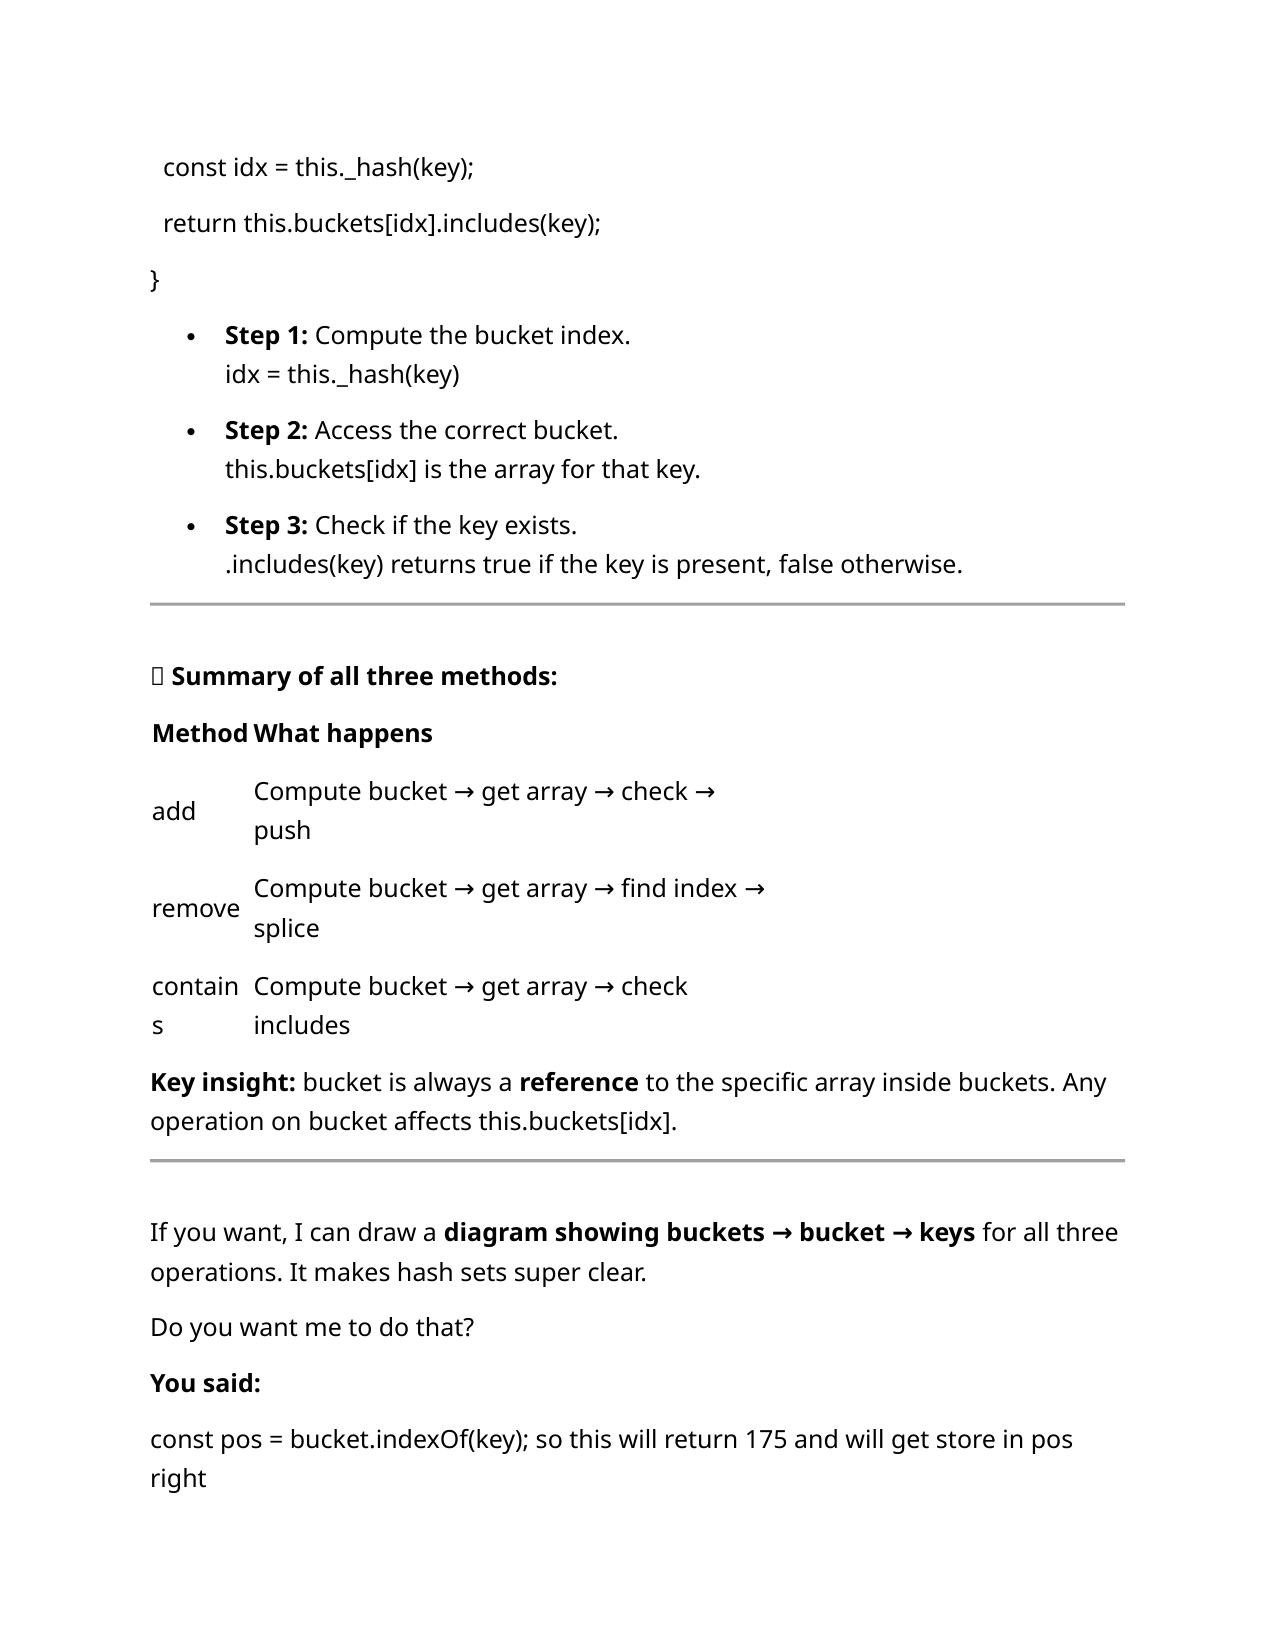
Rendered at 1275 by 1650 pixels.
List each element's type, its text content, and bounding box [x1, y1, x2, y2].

text } [150, 262, 1125, 296]
text If you want, I can draw a diagram showing buckets → bucket → keys for all three operations. It makes hash sets super clear. [150, 1215, 1125, 1288]
text const idx = this._hash(key); [150, 150, 1125, 184]
table_header What happens [252, 714, 776, 772]
table_cell contains [150, 967, 252, 1064]
text Do you want me to do that? [150, 1310, 1125, 1344]
table_cell add [150, 772, 252, 869]
table_cell Compute bucket → get array → check includes [252, 967, 776, 1064]
table_cell remove [150, 870, 252, 967]
text ✅ Summary of all three methods: [150, 658, 1125, 692]
table_cell Compute bucket → get array → find index → splice [252, 870, 776, 967]
text You said: [150, 1366, 1125, 1400]
table_cell Compute bucket → get array → check → push [252, 772, 776, 869]
list Step 2: Access the correct bucket. this.buckets[idx] is the array for that key. [187, 412, 1125, 486]
table_header Method [150, 714, 252, 772]
text const pos = bucket.indexOf(key); so this will return 175 and will get store in pos right [150, 1422, 1125, 1495]
list Step 3: Check if the key exists. .includes(key) returns true if the key is present, false otherwise. [187, 507, 1125, 581]
text Key insight: bucket is always a reference to the specific array inside buckets. Any operation on bucket affects this.buckets[idx]. [150, 1064, 1125, 1137]
text return this.buckets[idx].includes(key); [150, 206, 1125, 240]
list Step 1: Compute the bucket index. idx = this._hash(key) [187, 317, 1125, 391]
